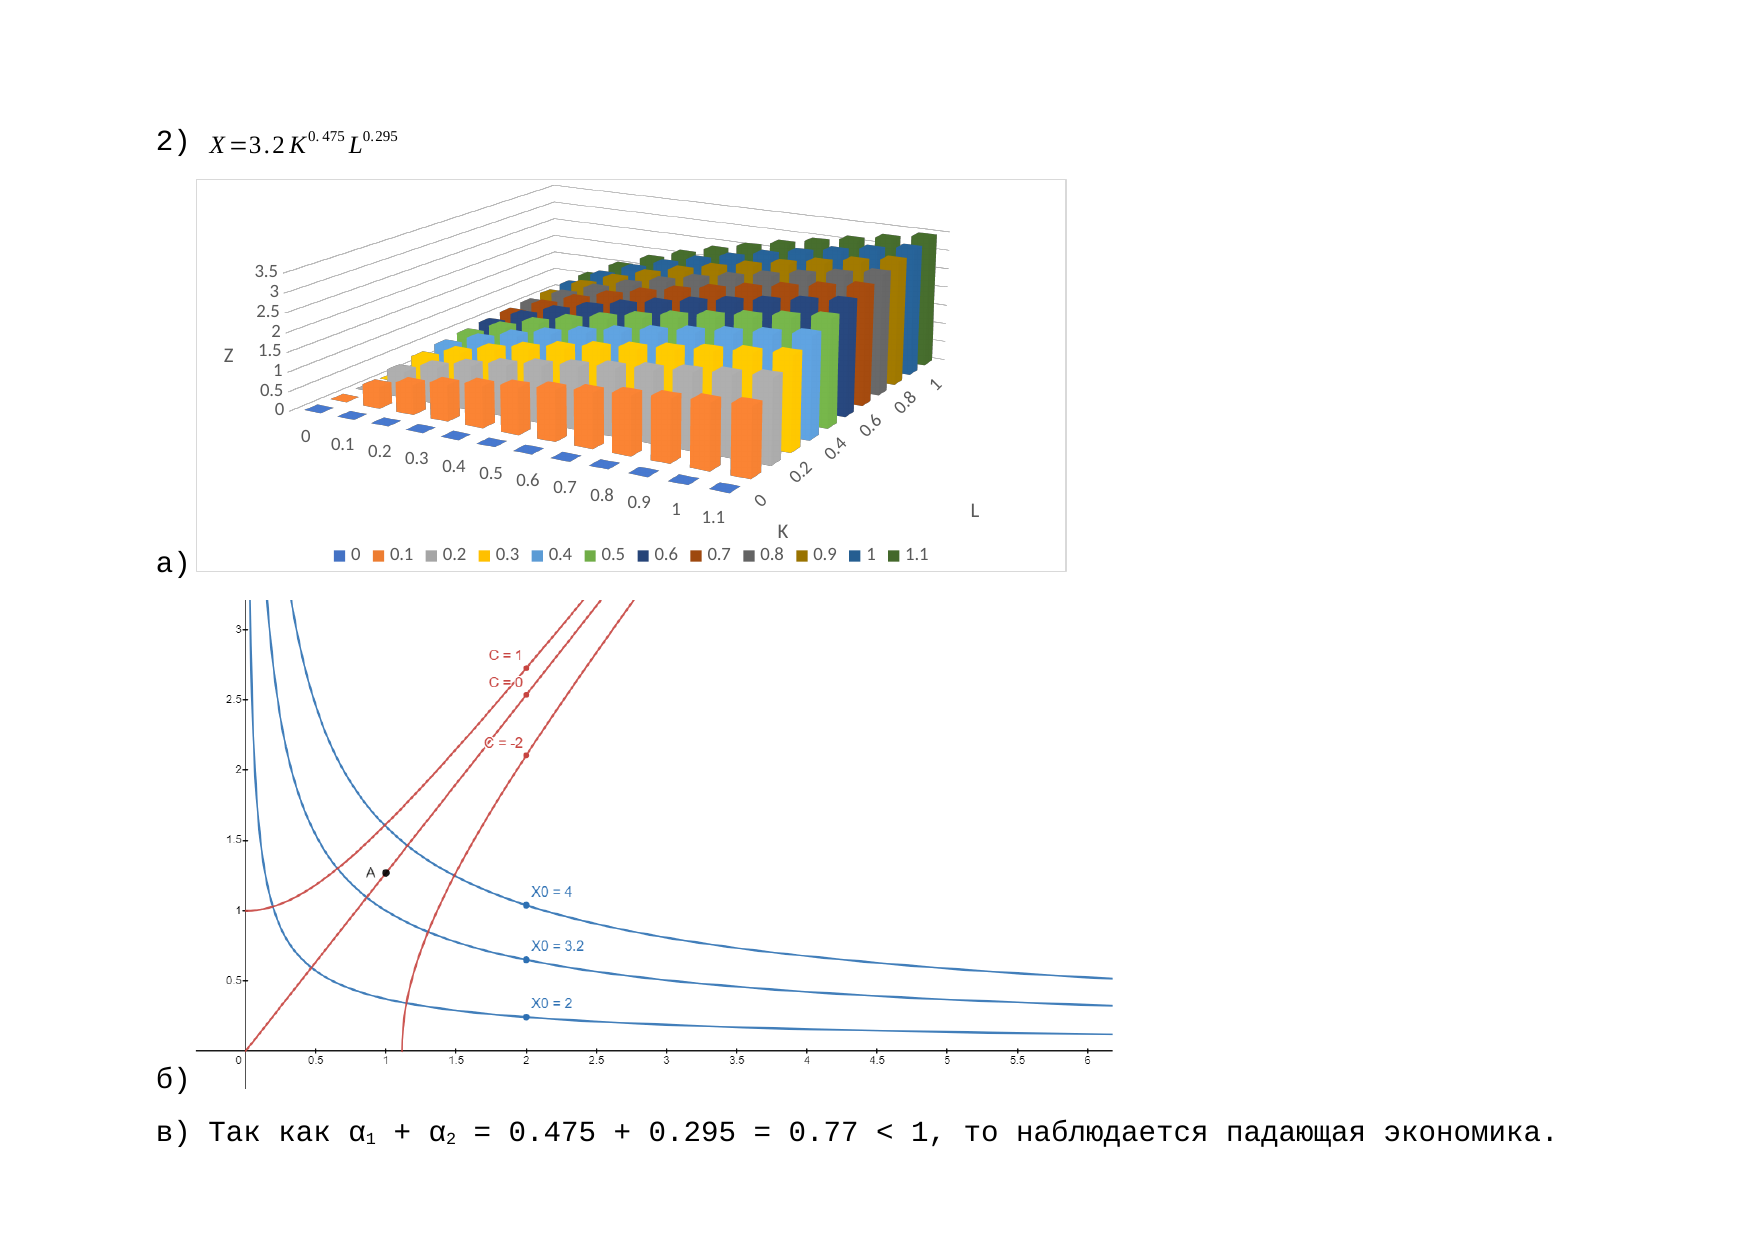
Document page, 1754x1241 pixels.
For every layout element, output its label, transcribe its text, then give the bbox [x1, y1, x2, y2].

picture [195, 600, 1113, 1089]
text а) [156, 178, 1636, 581]
text 2) [156, 126, 1636, 159]
text в) Так как α1 + α2 = 0.475 + 0.295 = 0.77 < 1, то наблюдается падающая экономика. [156, 1117, 1636, 1150]
